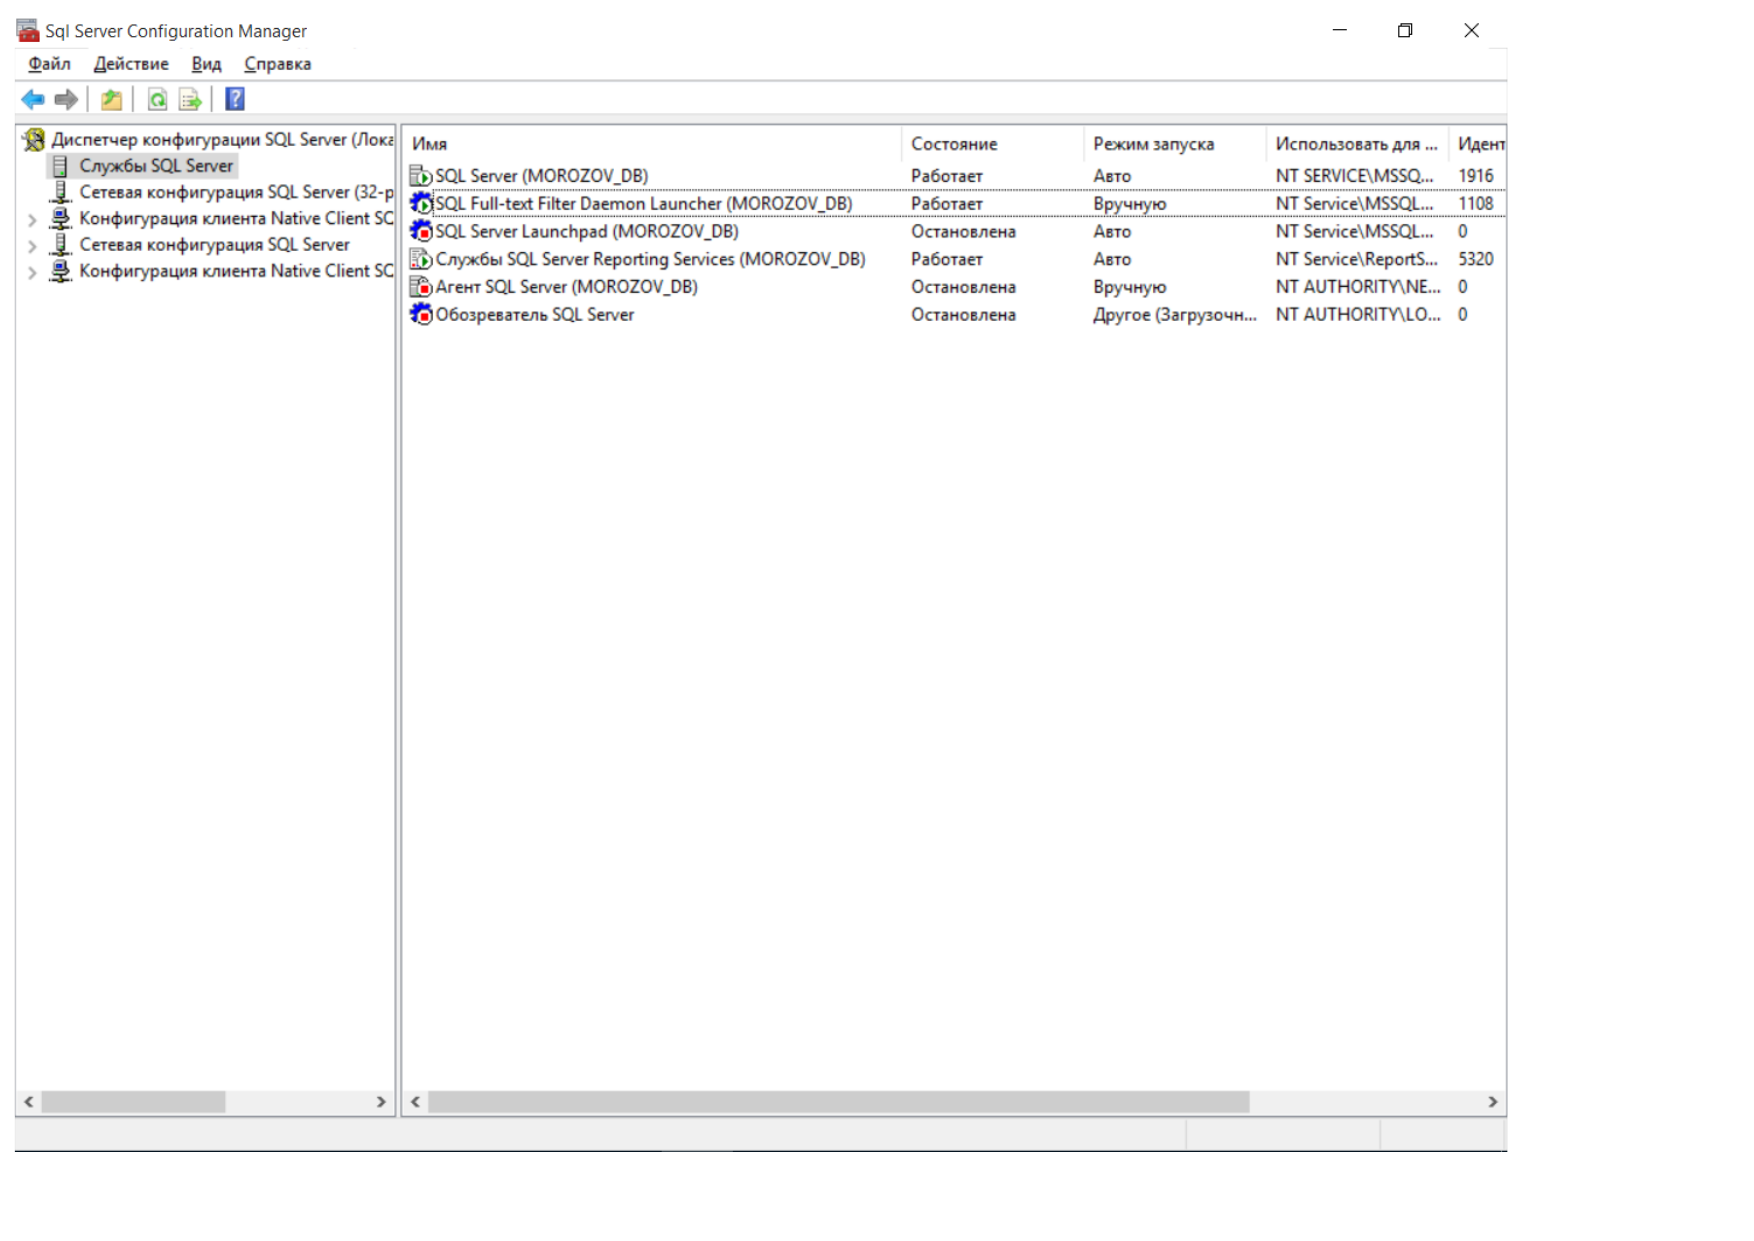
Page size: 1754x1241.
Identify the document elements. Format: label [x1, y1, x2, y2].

picture [14, 14, 1508, 1152]
